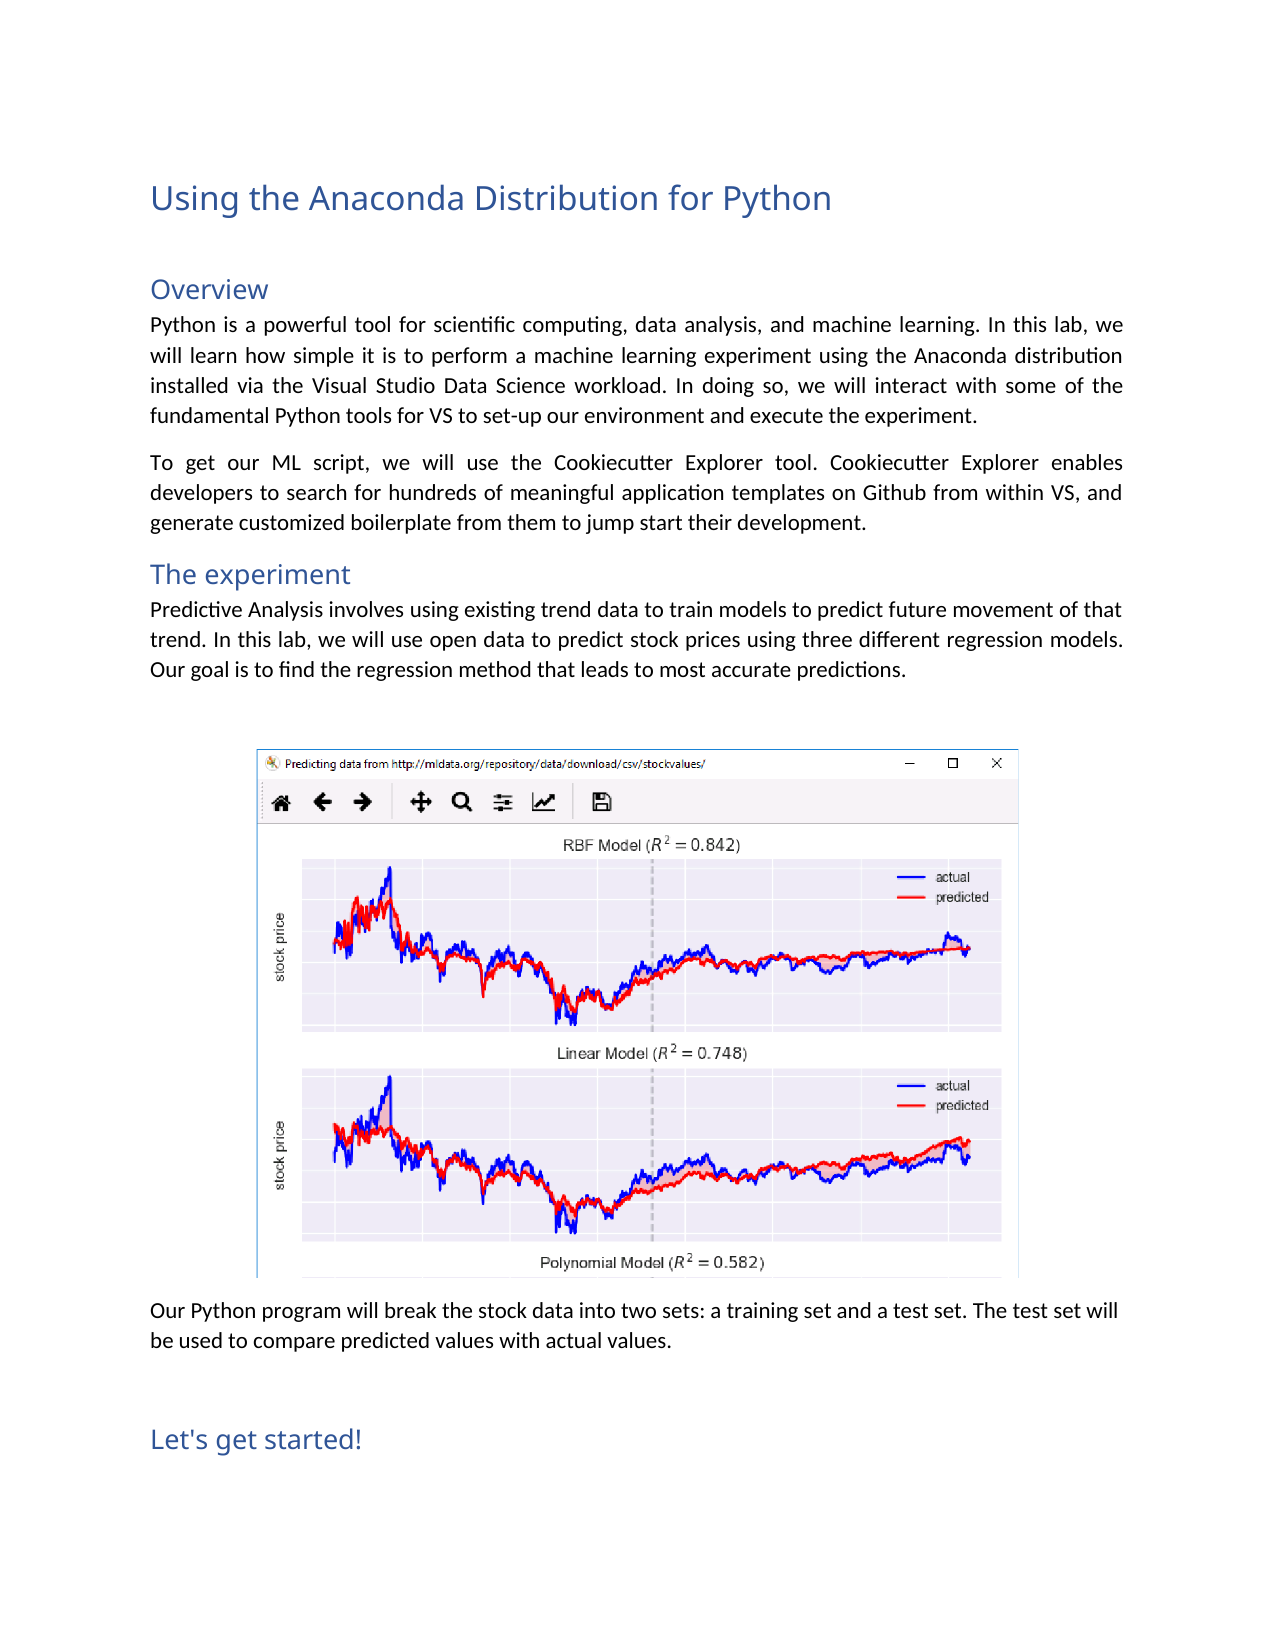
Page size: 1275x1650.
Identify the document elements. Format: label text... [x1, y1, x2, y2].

subtitle The experiment [150, 555, 1125, 592]
subtitle Overview [150, 271, 1125, 308]
text Our Python program will break the stock data into two sets: a training set and a test set. The test set will be used to compare predicted values with actual values. [150, 1296, 1125, 1354]
picture [256, 749, 1019, 1278]
subtitle Using the Anaconda Distribution for Python [150, 175, 1125, 220]
text Python is a powerful tool for scientific computing, data analysis, and machine learning. In this lab, we will learn how simple it is to perform a machine learning experiment using the Anaconda distribution installed via the Visual Studio Data Science workload. In doing so, we will interact with some of the fundamental Python tools for VS to set-up our environment and execute the experiment. [150, 311, 1125, 429]
text Predictive Analysis involves using existing trend data to train models to predict future movement of that trend. In this lab, we will use open data to predict stock prices using three different regression models. Our goal is to find the regression method that leads to most accurate predictions. [150, 595, 1125, 684]
text To get our ML script, we will use the Cookiecutter Explorer tool. Cookiecutter Explorer enables developers to search for hundreds of meaningful application templates on Github from within VS, and generate customized boilerplate from them to jump start their development. [150, 448, 1125, 537]
subtitle Let's get started! [150, 1420, 1125, 1457]
